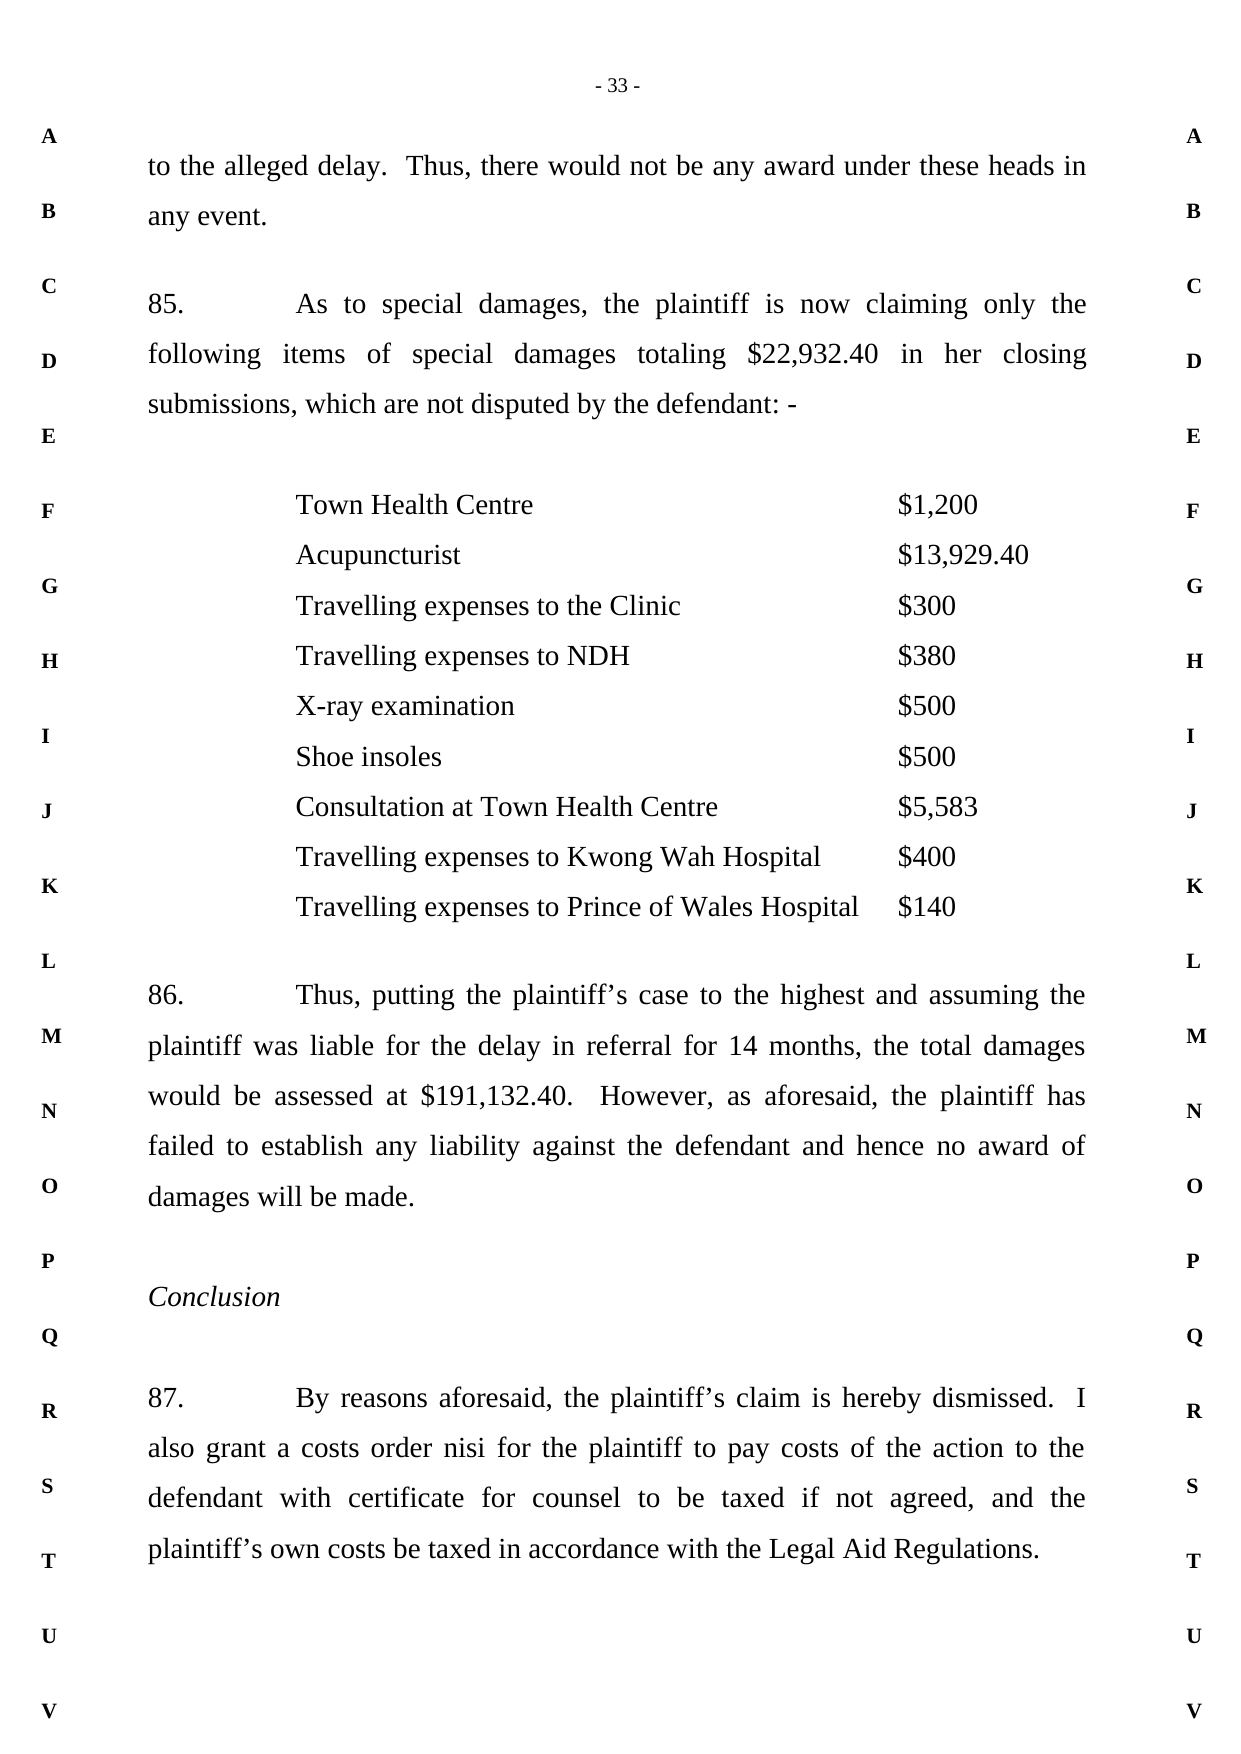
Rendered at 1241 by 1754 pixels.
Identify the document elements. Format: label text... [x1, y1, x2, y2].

list Travelling expenses to NDH $380 [148, 638, 1087, 672]
list Travelling expenses to Prince of Wales Hospital $140 [148, 889, 1087, 923]
list Consultation at Town Health Centre $5,583 [148, 789, 1087, 822]
list Travelling expenses to the Clinic $300 [148, 588, 1087, 621]
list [148, 148, 1087, 232]
list Conclusion [148, 1279, 1087, 1313]
list Shoe insoles $500 [148, 739, 1087, 772]
list Thus, putting the plaintiff’s case to the highest and assuming the plaintiff was liable for the delay in referral for 14 months, the total damages would be assessed at $191,132.40. However, as aforesaid, the plaintiff has failed to establish any liability against the defendant and hence no award of damages will be made. [148, 977, 1087, 1212]
list As to special damages, the plaintiff is now claiming only the following items of special damages totaling $22,932.40 in her closing submissions, which are not disputed by the defendant: - [148, 286, 1087, 420]
list X-ray examination $500 [148, 688, 1087, 722]
list By reasons aforesaid, the plaintiff’s claim is hereby dismissed. I also grant a costs order nisi for the plaintiff to pay costs of the action to the defendant with certificate for counsel to be taxed if not agreed, and the plaintiff’s own costs be taxed in accordance with the Legal Aid Regulations. [148, 1380, 1087, 1564]
list Acupuncturist $13,929.40 [148, 537, 1087, 571]
list Travelling expenses to Kwong Wah Hospital $400 [148, 839, 1087, 873]
list Town Health Centre $1,200 [148, 487, 1087, 521]
